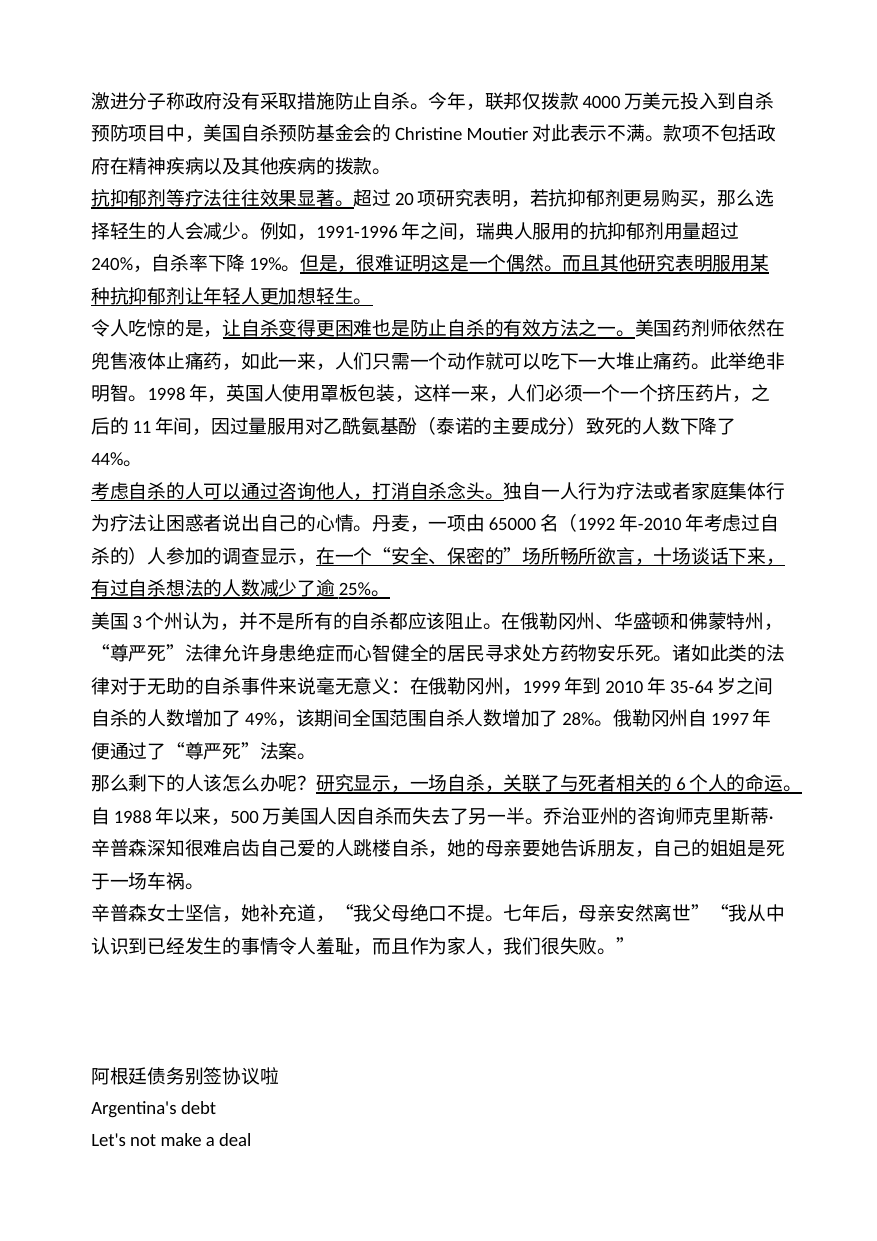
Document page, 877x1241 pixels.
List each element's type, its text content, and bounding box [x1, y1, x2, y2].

text Argentina's debt [91, 1091, 786, 1124]
text 辛普森女士坚信，她补充道，“我父母绝口不提。七年后，母亲安然离世”“我从中认识到已经发生的事情令人羞耻，而且作为家人，我们很失败。” [91, 896, 786, 961]
text 令人吃惊的是，让自杀变得更困难也是防止自杀的有效方法之一。美国药剂师依然在兜售液体止痛药，如此一来，人们只需一个动作就可以吃下一大堆止痛药。此举绝非明智。1998年，英国人使用罩板包装，这样一来，人们必须一个一个挤压药片，之后的11年间，因过量服用对乙酰氨基酚（泰诺的主要成分）致死的人数下降了44%。 [91, 311, 786, 474]
text 阿根廷债务别签协议啦 [91, 1059, 786, 1091]
text 抗抑郁剂等疗法往往效果显著。超过20项研究表明，若抗抑郁剂更易购买，那么选择轻生的人会减少。例如，1991-1996年之间，瑞典人服用的抗抑郁剂用量超过240%，自杀率下降19%。但是，很难证明这是一个偶然。而且其他研究表明服用某种抗抑郁剂让年轻人更加想轻生。 [91, 181, 786, 311]
text 激进分子称政府没有采取措施防止自杀。今年，联邦仅拨款4000万美元投入到自杀预防项目中，美国自杀预防基金会的Christine Moutier对此表示不满。款项不包括政府在精神疾病以及其他疾病的拨款。 [91, 84, 786, 181]
text 那么剩下的人该怎么办呢？研究显示，一场自杀，关联了与死者相关的6个人的命运。自1988年以来，500万美国人因自杀而失去了另一半。乔治亚州的咨询师克里斯蒂·辛普森深知很难启齿自己爱的人跳楼自杀，她的母亲要她告诉朋友，自己的姐姐是死于一场车祸。 [91, 766, 786, 896]
text 考虑自杀的人可以通过咨询他人，打消自杀念头。独自一人行为疗法或者家庭集体行为疗法让困惑者说出自己的心情。丹麦，一项由65000名（1992年-2010年考虑过自杀的）人参加的调查显示，在一个“安全、保密的”场所畅所欲言，十场谈话下来，有过自杀想法的人数减少了逾25%。 [91, 474, 786, 604]
text 美国3个州认为，并不是所有的自杀都应该阻止。在俄勒冈州、华盛顿和佛蒙特州，“尊严死”法律允许身患绝症而心智健全的居民寻求处方药物安乐死。诸如此类的法律对于无助的自杀事件来说毫无意义：在俄勒冈州，1999年到2010年35-64岁之间自杀的人数增加了49%，该期间全国范围自杀人数增加了28%。俄勒冈州自1997年便通过了“尊严死”法案。 [91, 604, 786, 766]
text Let's not make a deal [91, 1124, 786, 1156]
